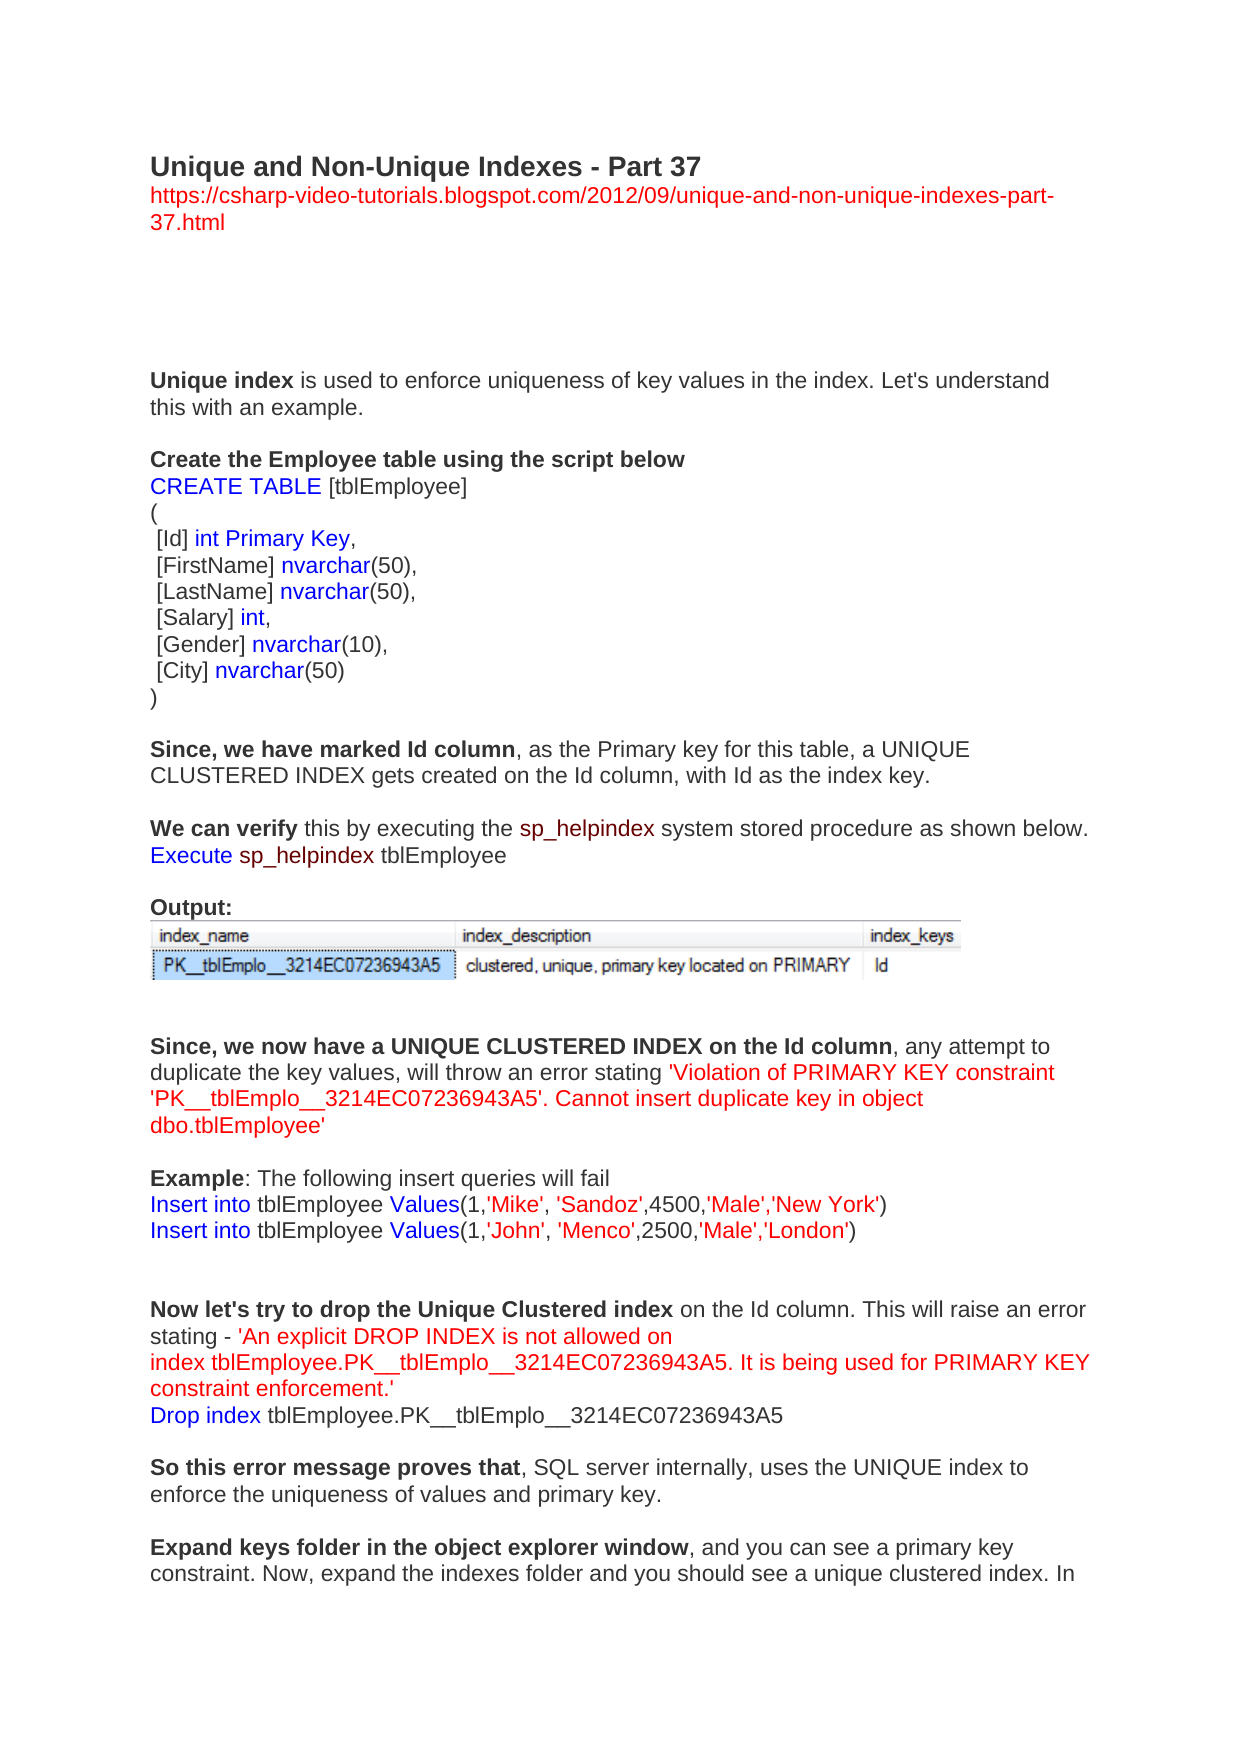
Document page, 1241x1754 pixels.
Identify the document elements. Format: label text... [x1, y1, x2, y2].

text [150, 1243, 1090, 1586]
text Unique index is used to enforce uniqueness of key values in the index. Let's understand this with an example. Create the Employee table using the script below CREATE TABLE [tblEmployee] ( [Id] int Primary Key, [FirstName] nvarchar(50), [LastName] nvarchar(50), [Salary] int, [Gender] nvarchar(10), [City] nvarchar(50) ) Since, we have marked Id column, as the Primary key for this table, a UNIQUE CLUSTERED INDEX gets created on the Id column, with Id as the index key. We can verify this by executing the sp_helpindex system stored procedure as shown below. Execute sp_helpindex tblEmployee Output: Since, we now have a UNIQUE CLUSTERED INDEX on the Id column, any attempt to duplicate the key values, will throw an error stating 'Violation of PRIMARY KEY constraint 'PK__tblEmplo__3214EC07236943A5'. Cannot insert duplicate key in object dbo.tblEmployee' Example: The following insert queries will fail Insert into tblEmployee Values(1,'Mike', 'Sandoz',4500,'Male','New York') Insert into tblEmployee Values(1,'John', 'Menco',2500,'Male','London') [150, 314, 1090, 1243]
text https://csharp-video-tutorials.blogspot.com/2012/09/unique-and-non-unique-indexes-part-37.html [150, 182, 1090, 289]
text Unique and Non-Unique Indexes - Part 37 [150, 150, 1090, 182]
picture [150, 920, 961, 980]
